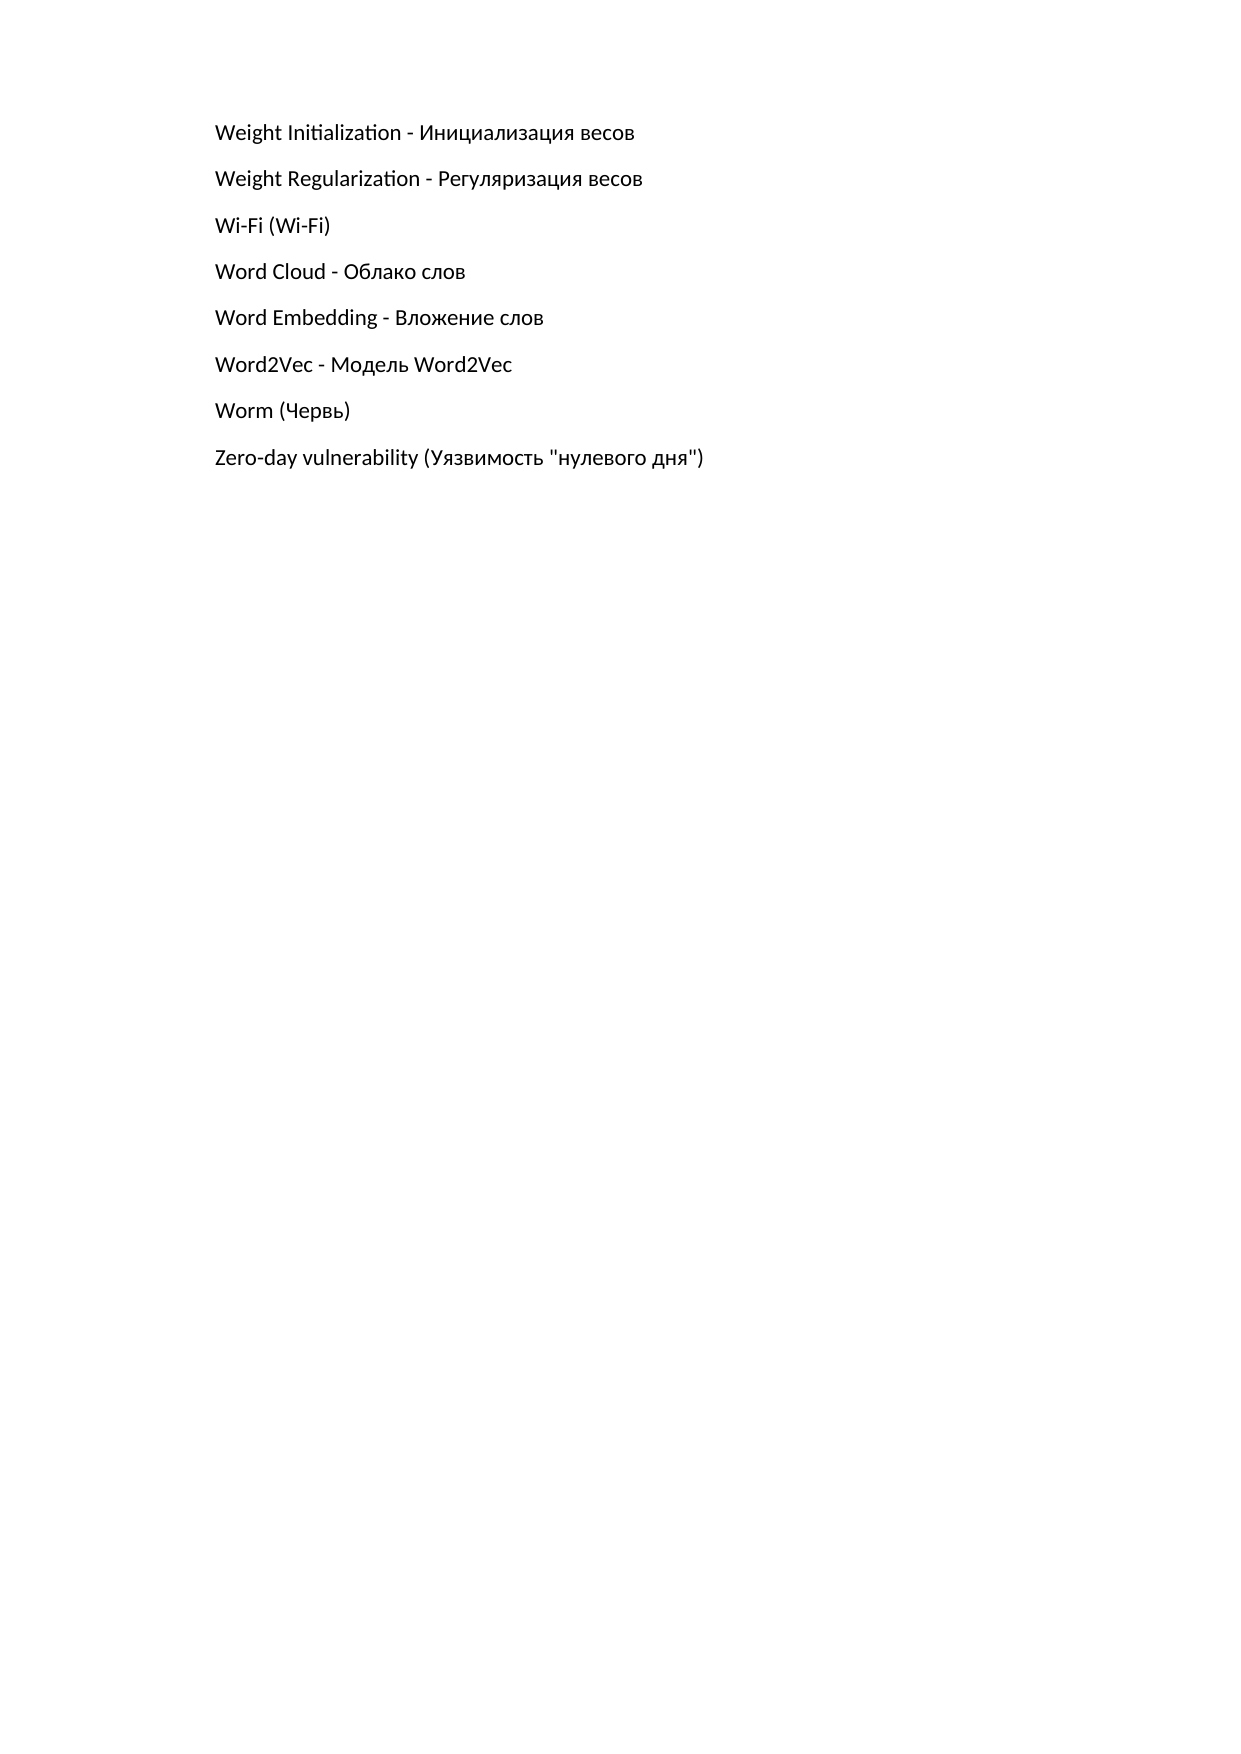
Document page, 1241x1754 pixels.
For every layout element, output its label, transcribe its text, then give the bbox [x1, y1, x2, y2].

text Worm (Червь) [215, 396, 1152, 424]
text Wi-Fi (Wi-Fi) [215, 211, 1152, 239]
text Word2Vec - Модель Word2Vec [215, 350, 1152, 378]
text Word Embedding - Вложение слов [215, 303, 1152, 332]
text Word Cloud - Облако слов [215, 257, 1152, 285]
text Weight Regularization - Регуляризация весов [215, 164, 1152, 192]
text Zero-day vulnerability (Уязвимость "нулевого дня") [215, 443, 1152, 471]
text Weight Initialization - Инициализация весов [215, 118, 1152, 146]
